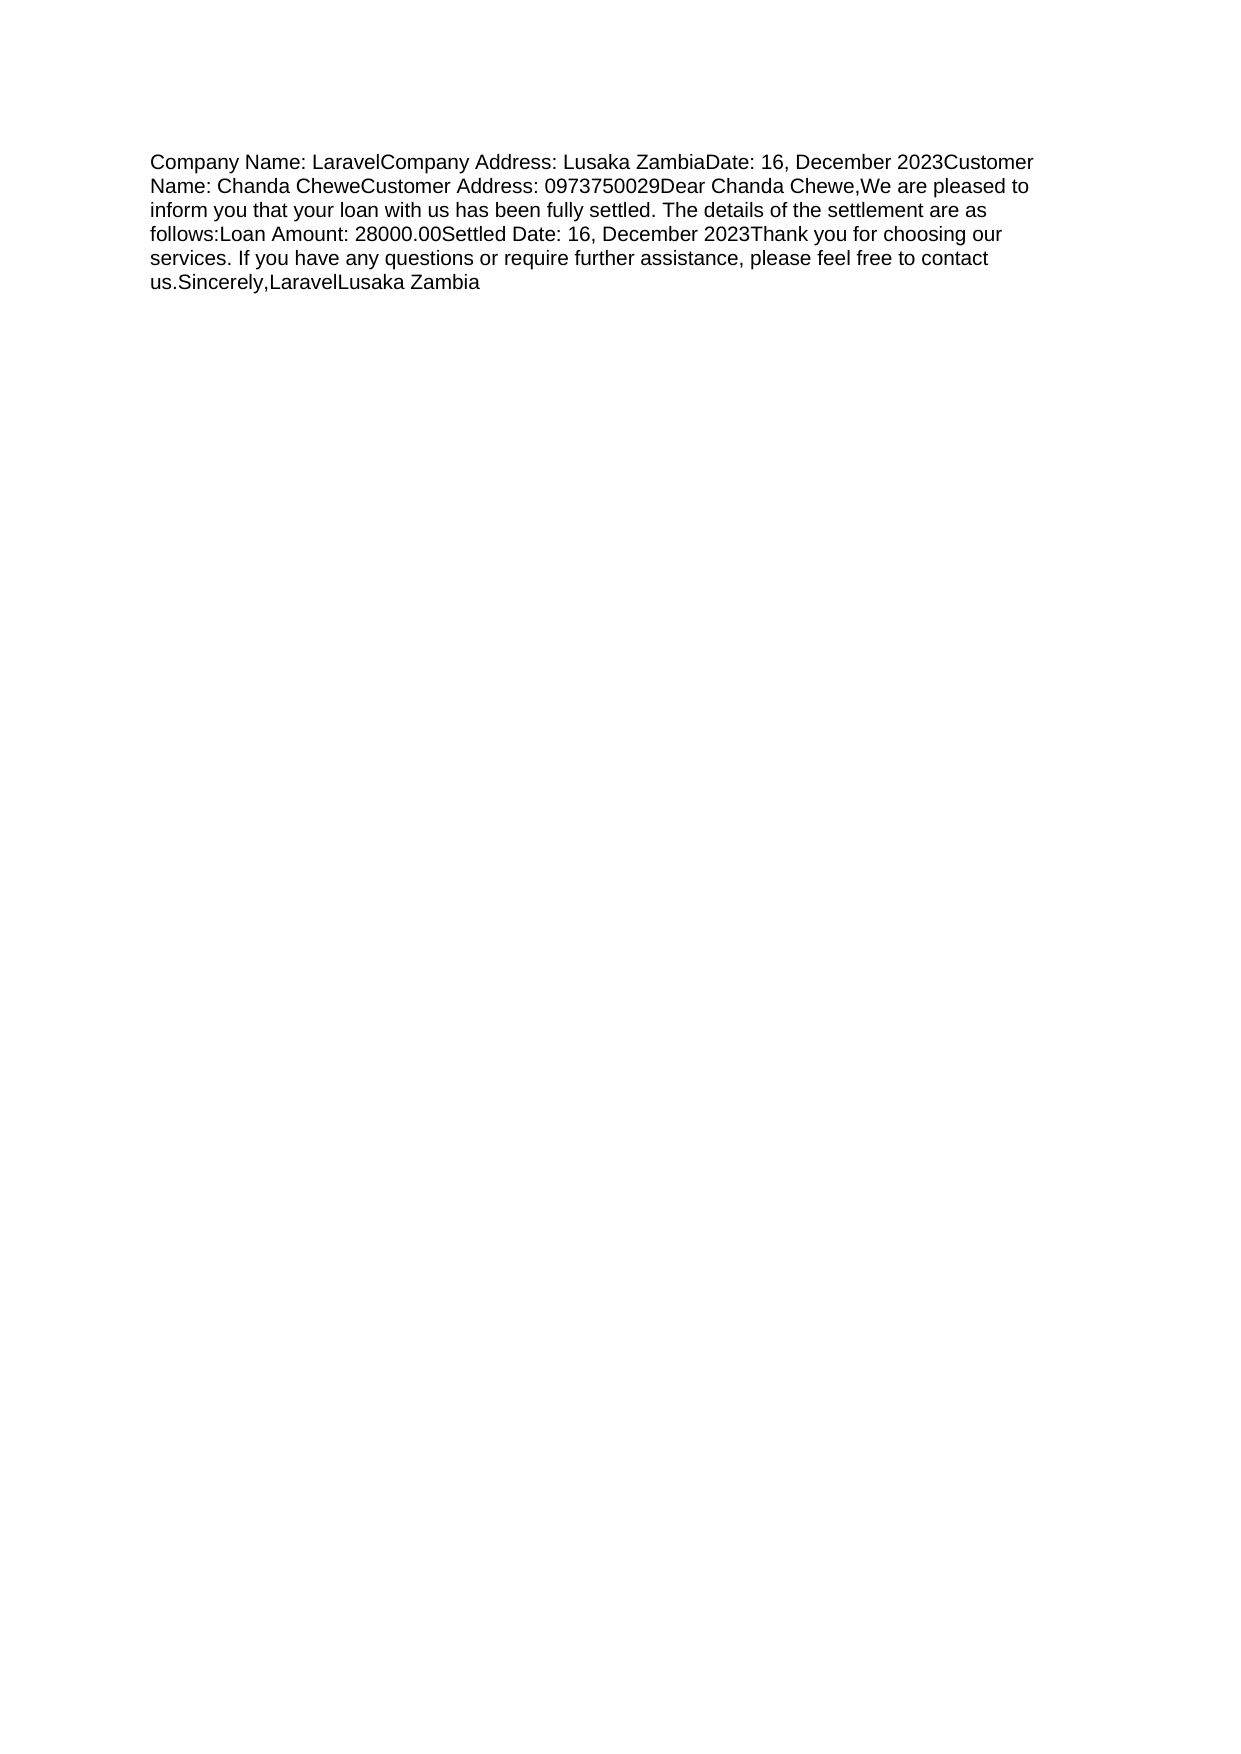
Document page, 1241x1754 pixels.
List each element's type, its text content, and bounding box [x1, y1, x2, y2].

text Company Name: LaravelCompany Address: Lusaka ZambiaDate: 16, December 2023Customer Name: Chanda CheweCustomer Address: 0973750029Dear Chanda Chewe,We are pleased to inform you that your loan with us has been fully settled. The details of the settlement are as follows:Loan Amount: 28000.00Settled Date: 16, December 2023Thank you for choosing our services. If you have any questions or require further assistance, please feel free to contact us.Sincerely,LaravelLusaka Zambia [150, 150, 1090, 294]
